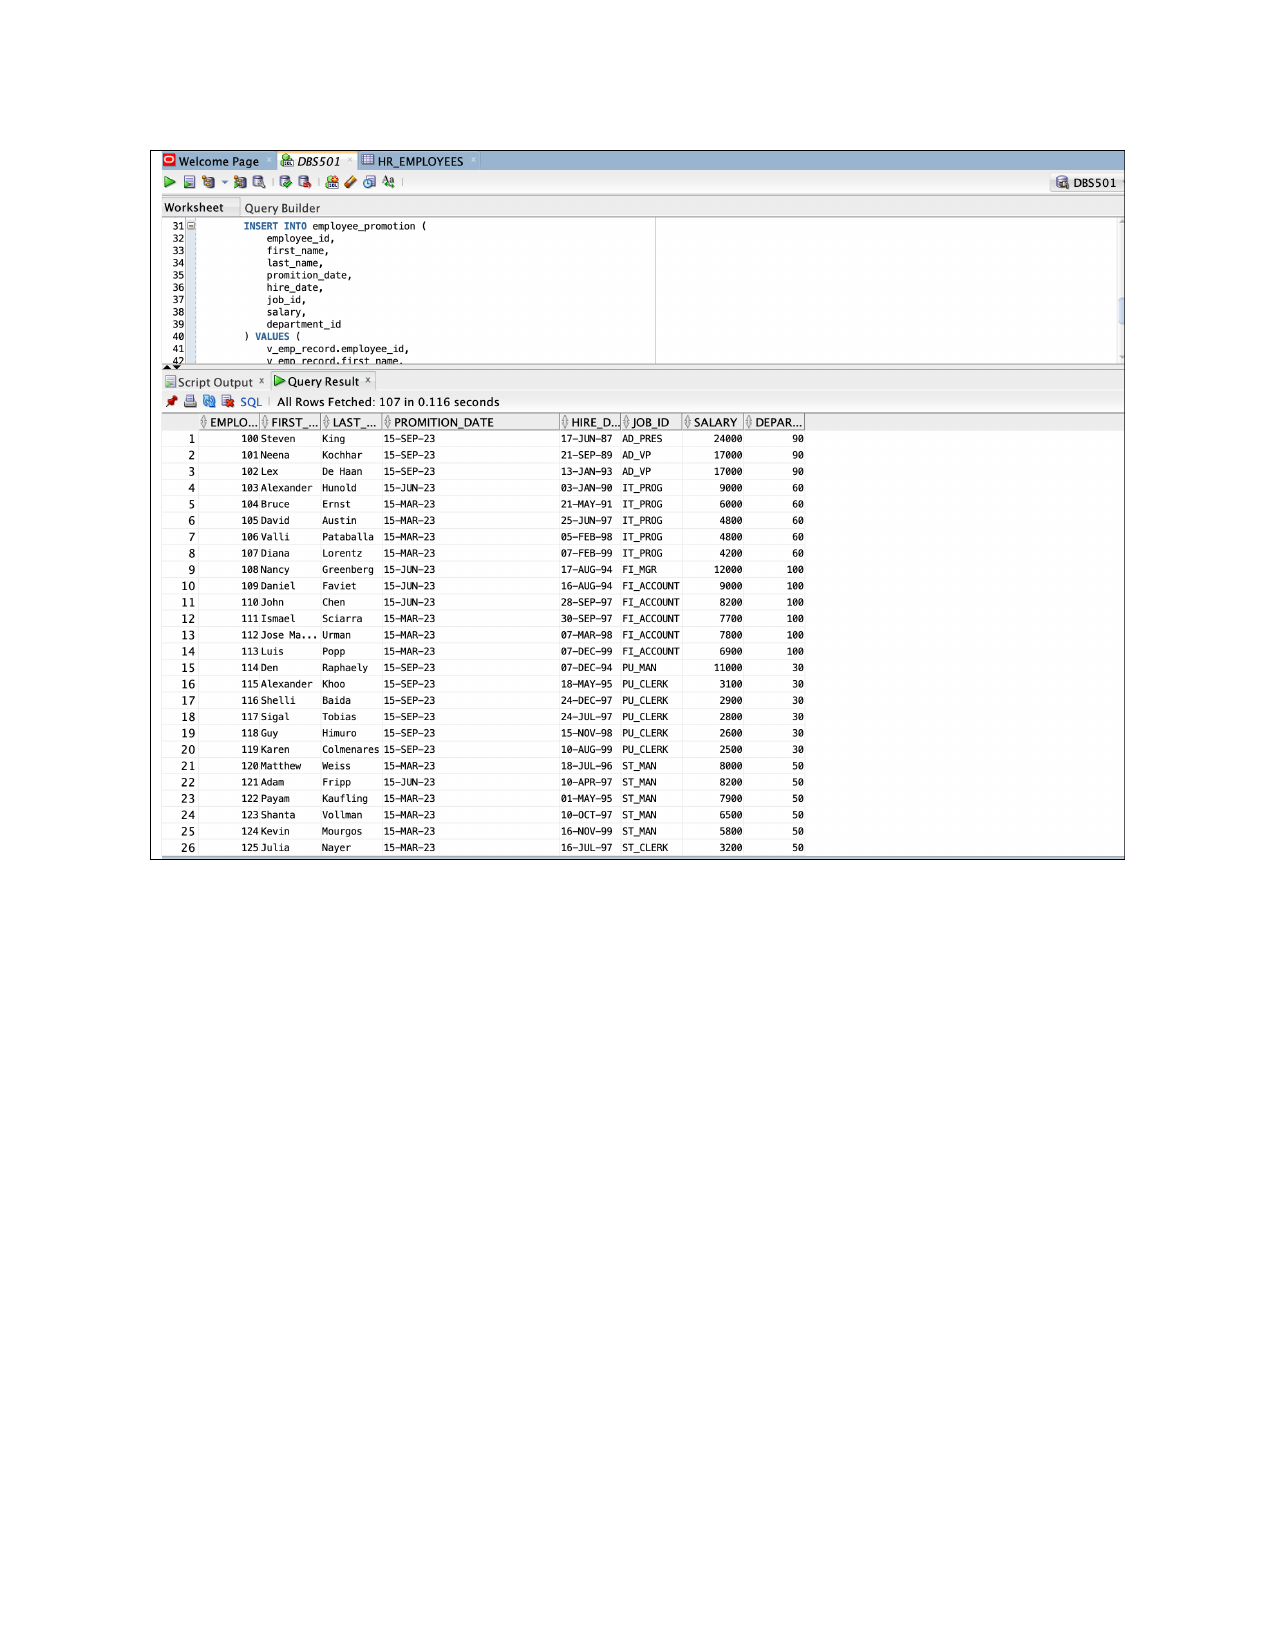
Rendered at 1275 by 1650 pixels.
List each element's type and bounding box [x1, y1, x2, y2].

picture [161, 151, 1125, 859]
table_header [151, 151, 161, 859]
